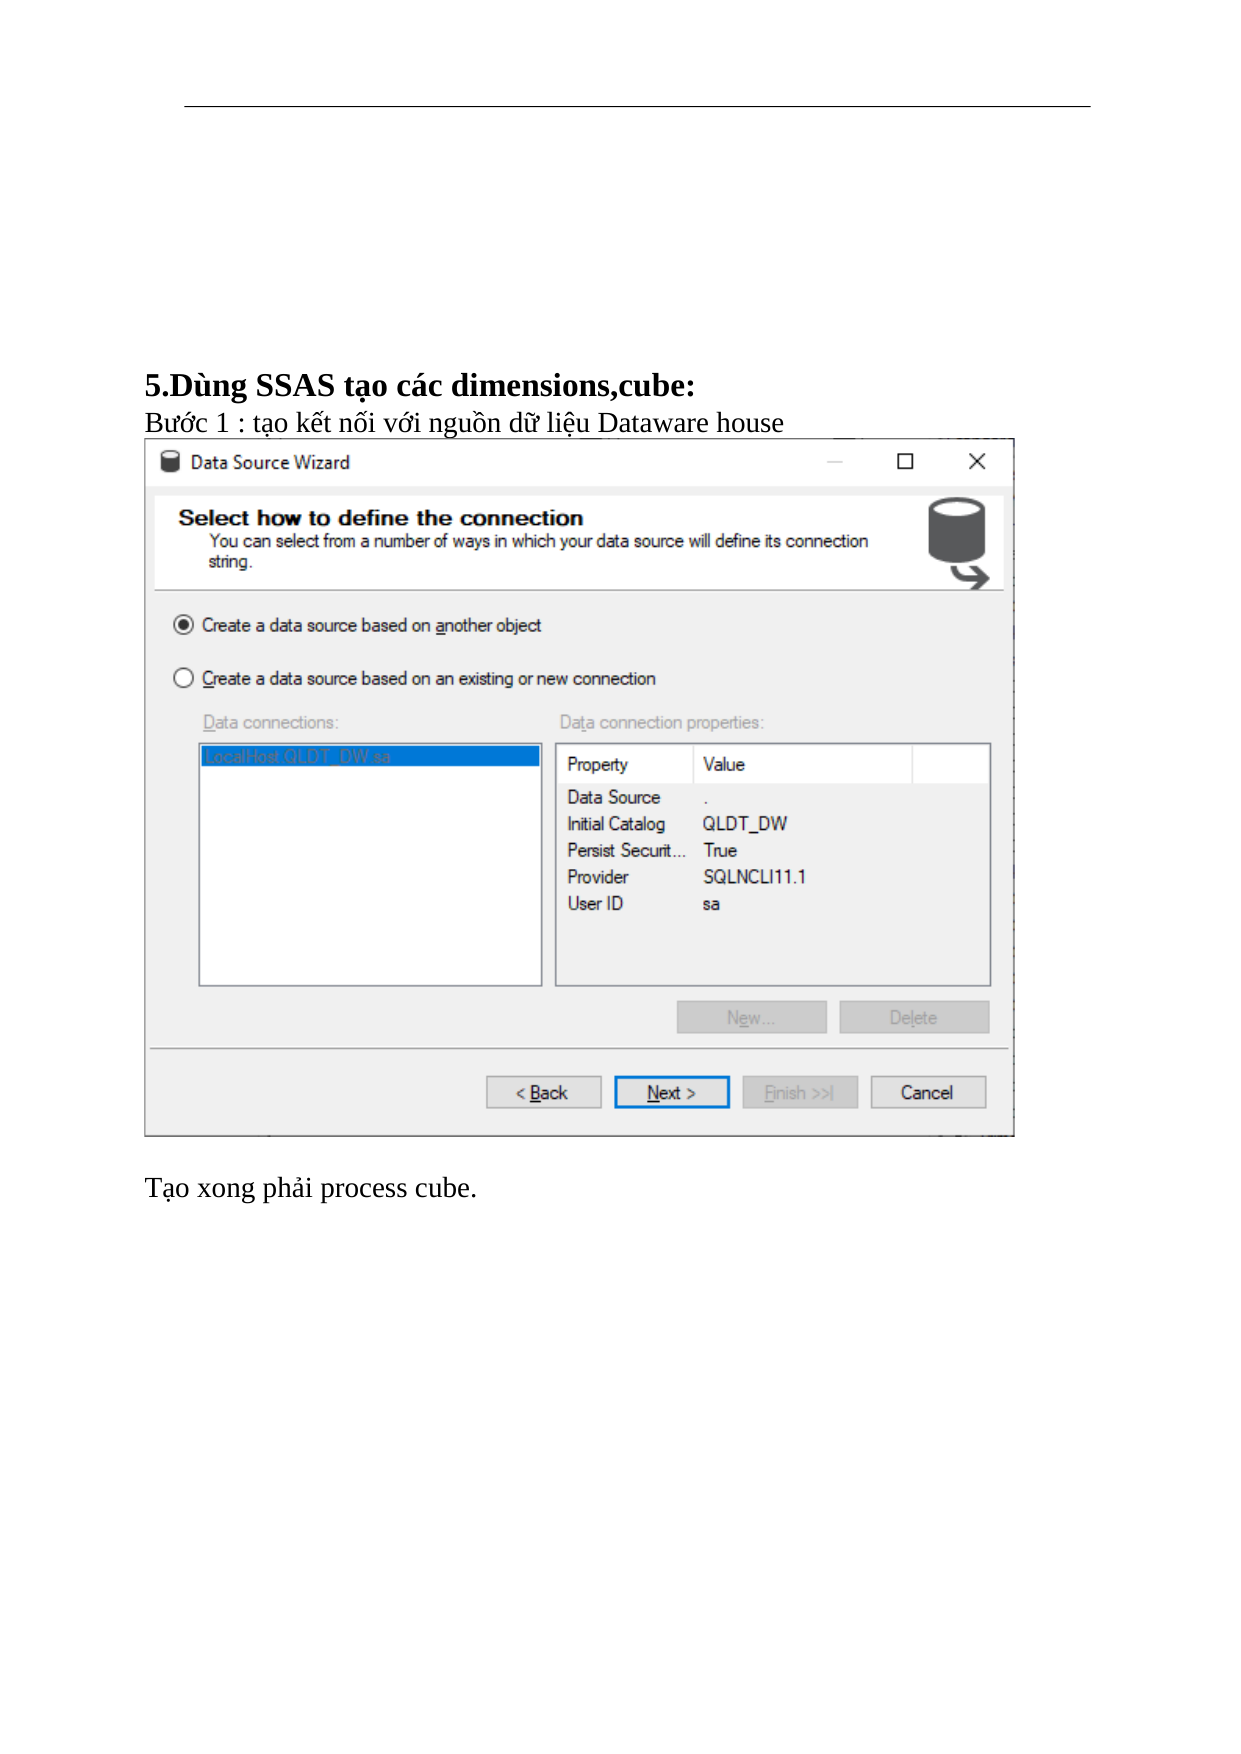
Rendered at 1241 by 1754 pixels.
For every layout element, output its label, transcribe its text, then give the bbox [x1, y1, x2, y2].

text Bước 1 : tạo kết nối với nguồn dữ liệu Dataware house [100, 405, 1146, 438]
text Tạo xong phải process cube. [100, 1170, 1146, 1204]
text 5.Dùng SSAS tạo các dimensions,cube: [144, 364, 1099, 405]
picture [144, 438, 1015, 1137]
